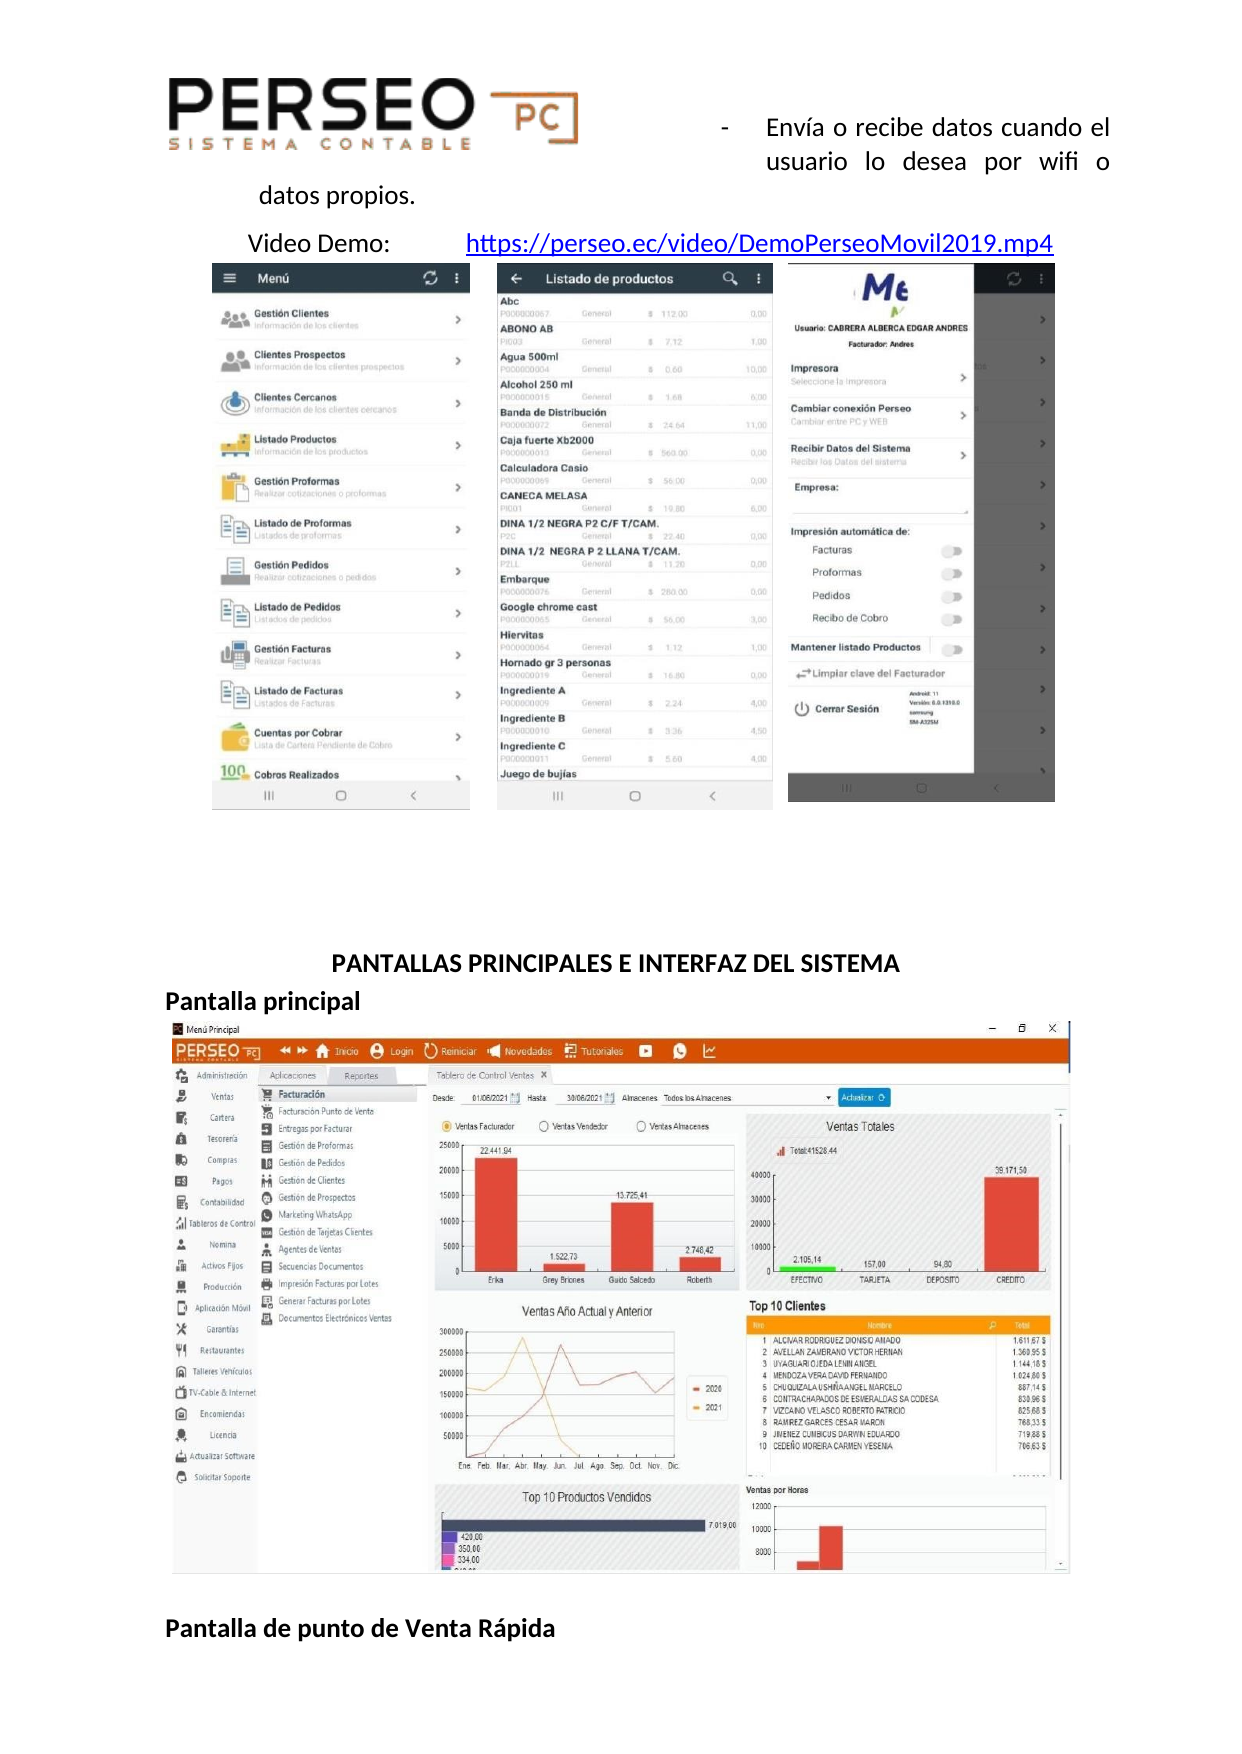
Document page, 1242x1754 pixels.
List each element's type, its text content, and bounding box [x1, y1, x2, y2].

picture [788, 263, 1055, 802]
text PANTALLAS PRINCIPALES E INTERFAZ DEL SISTEMA Pantalla principal [165, 947, 997, 1017]
text Pantalla de punto de Venta Rápida [165, 1611, 1154, 1644]
picture [212, 263, 470, 810]
picture [172, 1021, 1071, 1574]
list Envía o recibe datos cuando el usuario lo desea por wifi o datos propios. [213, 110, 1111, 211]
text Video Demo: https://perseo.ec/video/DemoPerseoMovil2019.mp4 [90, 226, 1154, 259]
picture [497, 263, 773, 810]
picture [168, 78, 579, 150]
